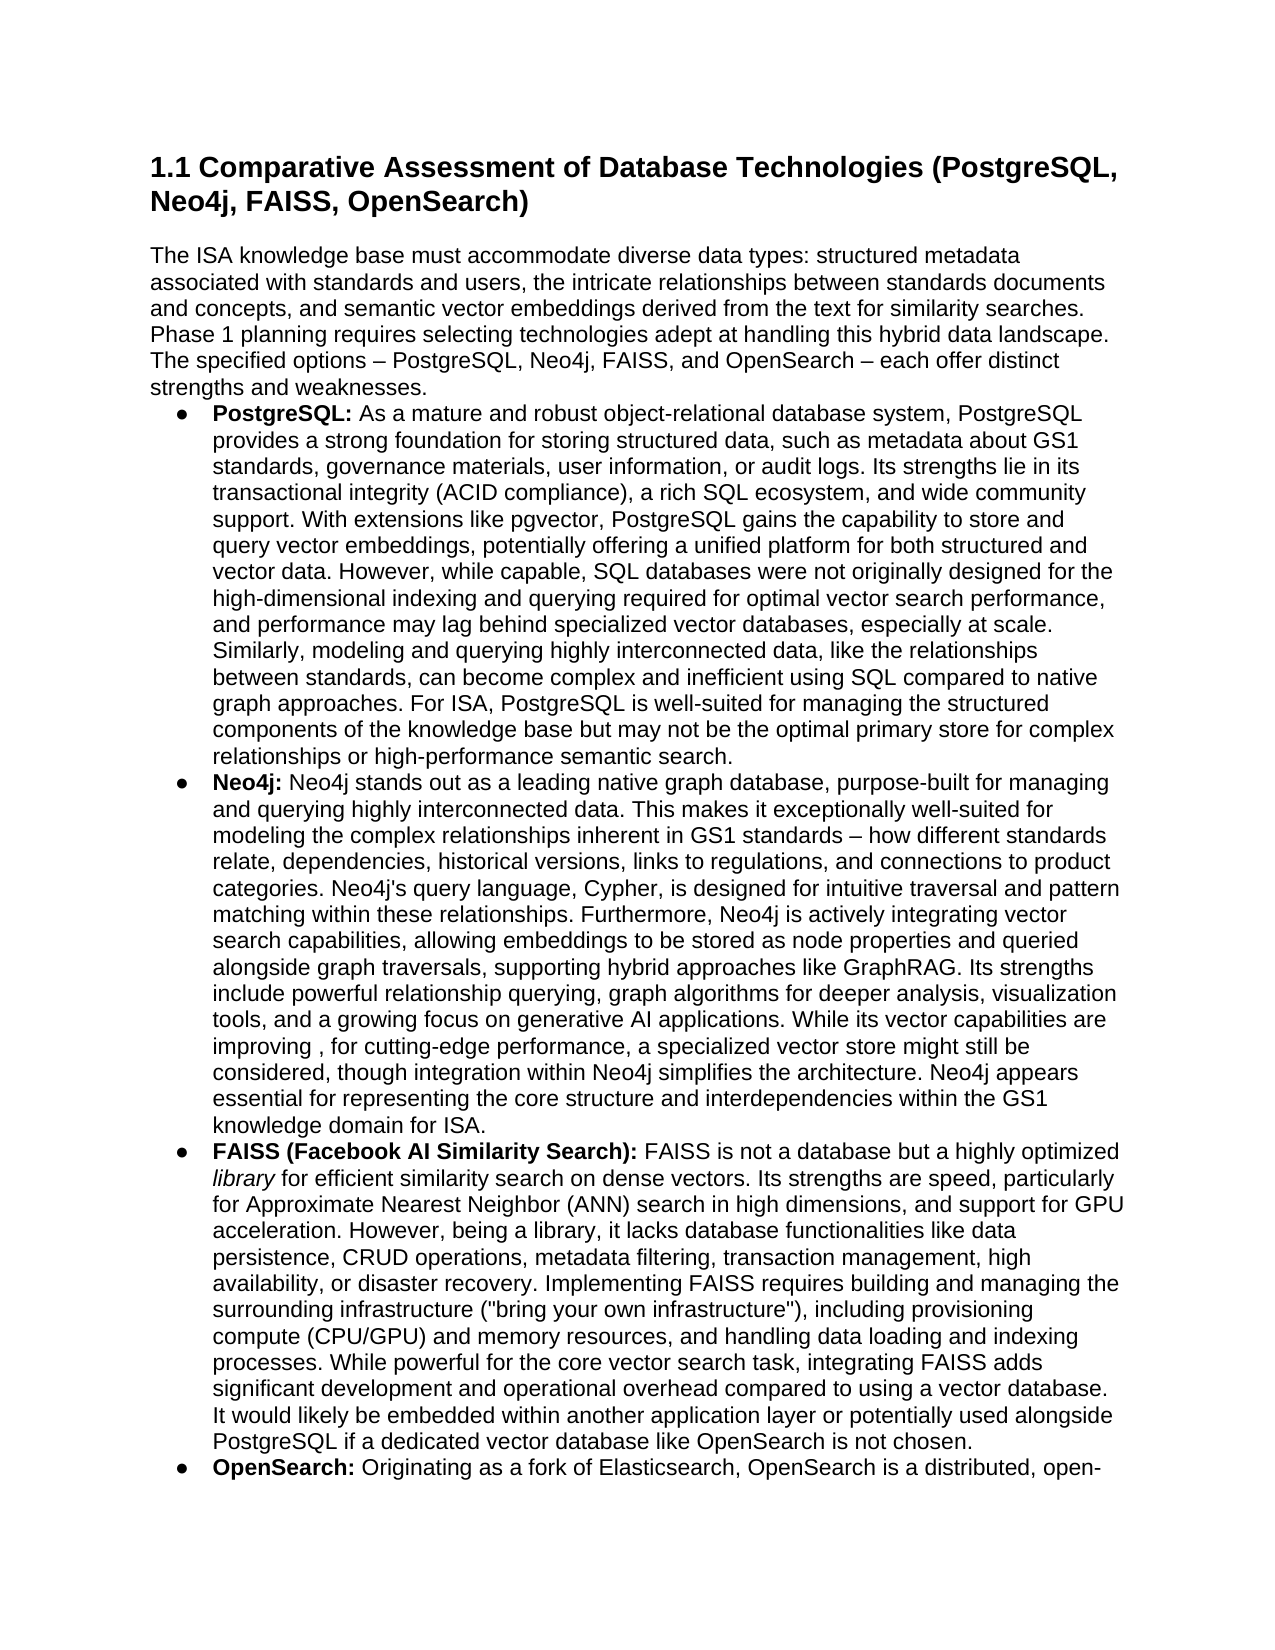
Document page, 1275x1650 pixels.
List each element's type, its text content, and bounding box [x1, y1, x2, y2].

list PostgreSQL: As a mature and robust object-relational database system, PostgreSQL provides a strong foundation for storing structured data, such as metadata about GS1 standards, governance materials, user information, or audit logs. Its strengths lie in its transactional integrity (ACID compliance), a rich SQL ecosystem, and wide community support. With extensions like pgvector, PostgreSQL gains the capability to store and query vector embeddings, potentially offering a unified platform for both structured and vector data. However, while capable, SQL databases were not originally designed for the high-dimensional indexing and querying required for optimal vector search performance, and performance may lag behind specialized vector databases, especially at scale. Similarly, modeling and querying highly interconnected data, like the relationships between standards, can become complex and inefficient using SQL compared to native graph approaches. For ISA, PostgreSQL is well-suited for managing the structured components of the knowledge base but may not be the optimal primary store for complex relationships or high-performance semantic search. [175, 400, 1125, 769]
text The ISA knowledge base must accommodate diverse data types: structured metadata associated with standards and users, the intricate relationships between standards documents and concepts, and semantic vector embeddings derived from the text for similarity searches. Phase 1 planning requires selecting technologies adept at handling this hybrid data landscape. The specified options – PostgreSQL, Neo4j, FAISS, and OpenSearch – each offer distinct strengths and weaknesses. [150, 242, 1125, 400]
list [175, 1454, 1125, 1481]
list Neo4j: Neo4j stands out as a leading native graph database, purpose-built for managing and querying highly interconnected data. This makes it exceptionally well-suited for modeling the complex relationships inherent in GS1 standards – how different standards relate, dependencies, historical versions, links to regulations, and connections to product categories. Neo4j's query language, Cypher, is designed for intuitive traversal and pattern matching within these relationships. Furthermore, Neo4j is actively integrating vector search capabilities, allowing embeddings to be stored as node properties and queried alongside graph traversals, supporting hybrid approaches like GraphRAG. Its strengths include powerful relationship querying, graph algorithms for deeper analysis, visualization tools, and a growing focus on generative AI applications. While its vector capabilities are improving , for cutting-edge performance, a specialized vector store might still be considered, though integration within Neo4j simplifies the architecture. Neo4j appears essential for representing the core structure and interdependencies within the GS1 knowledge domain for ISA. [175, 769, 1125, 1138]
list FAISS (Facebook AI Similarity Search): FAISS is not a database but a highly optimized library for efficient similarity search on dense vectors. Its strengths are speed, particularly for Approximate Nearest Neighbor (ANN) search in high dimensions, and support for GPU acceleration. However, being a library, it lacks database functionalities like data persistence, CRUD operations, metadata filtering, transaction management, high availability, or disaster recovery. Implementing FAISS requires building and managing the surrounding infrastructure ("bring your own infrastructure"), including provisioning compute (CPU/GPU) and memory resources, and handling data loading and indexing processes. While powerful for the core vector search task, integrating FAISS adds significant development and operational overhead compared to using a vector database. It would likely be embedded within another application layer or potentially used alongside PostgreSQL if a dedicated vector database like OpenSearch is not chosen. [175, 1138, 1125, 1454]
subtitle 1.1 Comparative Assessment of Database Technologies (PostgreSQL, Neo4j, FAISS, OpenSearch) [150, 150, 1125, 217]
